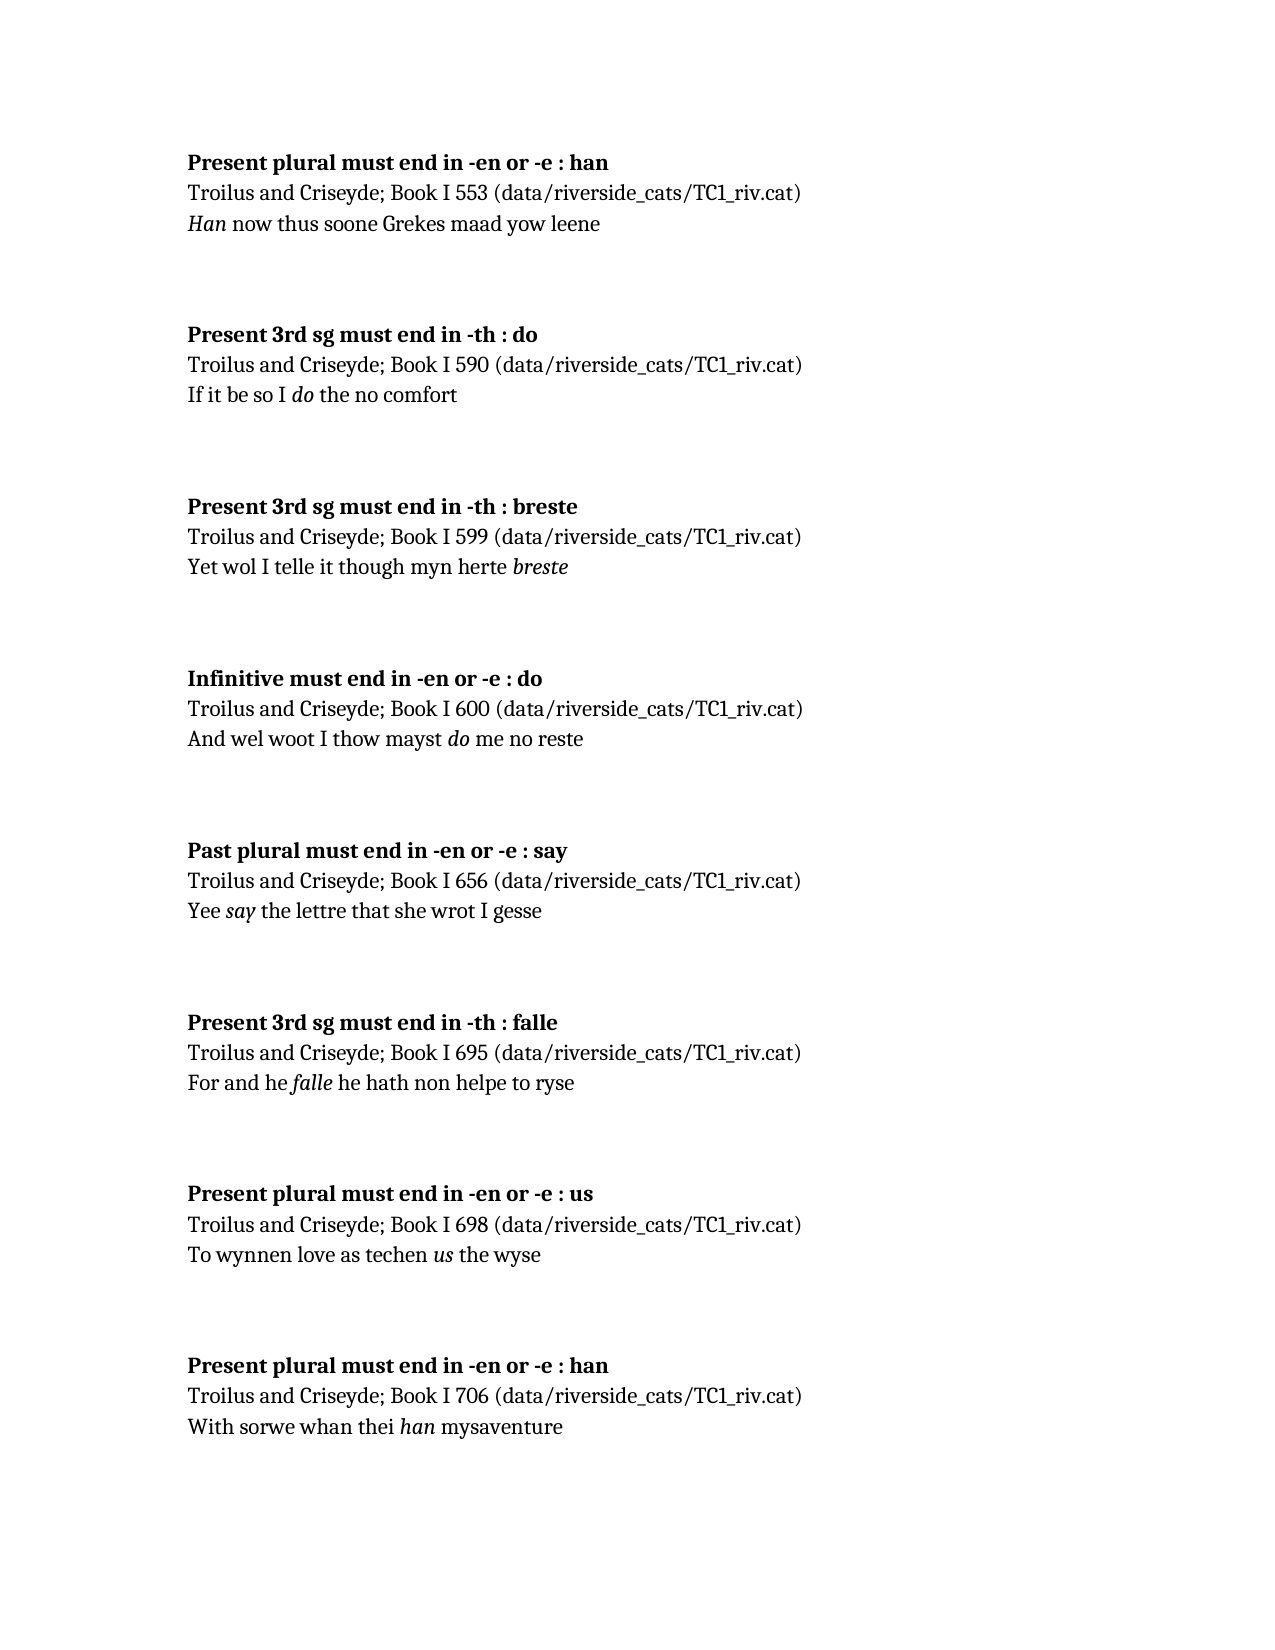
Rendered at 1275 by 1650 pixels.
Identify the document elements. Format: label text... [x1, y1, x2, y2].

text Past plural must end in -en or -e : say Troilus and Criseyde; Book I 656 (data/riverside_cats/TC1_riv.cat) Yee say the lettre that she wrot I gesse [187, 837, 1087, 985]
text Present 3rd sg must end in -th : do Troilus and Criseyde; Book I 590 (data/riverside_cats/TC1_riv.cat) If it be so I do the no comfort [187, 322, 1087, 469]
text Present 3rd sg must end in -th : breste Troilus and Criseyde; Book I 599 (data/riverside_cats/TC1_riv.cat) Yet wol I telle it though myn herte breste [187, 494, 1087, 641]
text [187, 1353, 1087, 1440]
text Infinitive must end in -en or -e : do Troilus and Criseyde; Book I 600 (data/riverside_cats/TC1_riv.cat) And wel woot I thow mayst do me no reste [187, 666, 1087, 813]
text Present plural must end in -en or -e : han Troilus and Criseyde; Book I 553 (data/riverside_cats/TC1_riv.cat) Han now thus soone Grekes maad yow leene [187, 150, 1087, 297]
text Present 3rd sg must end in -th : falle Troilus and Criseyde; Book I 695 (data/riverside_cats/TC1_riv.cat) For and he falle he hath non helpe to ryse [187, 1009, 1087, 1157]
text Present plural must end in -en or -e : us Troilus and Criseyde; Book I 698 (data/riverside_cats/TC1_riv.cat) To wynnen love as techen us the wyse [187, 1181, 1087, 1328]
